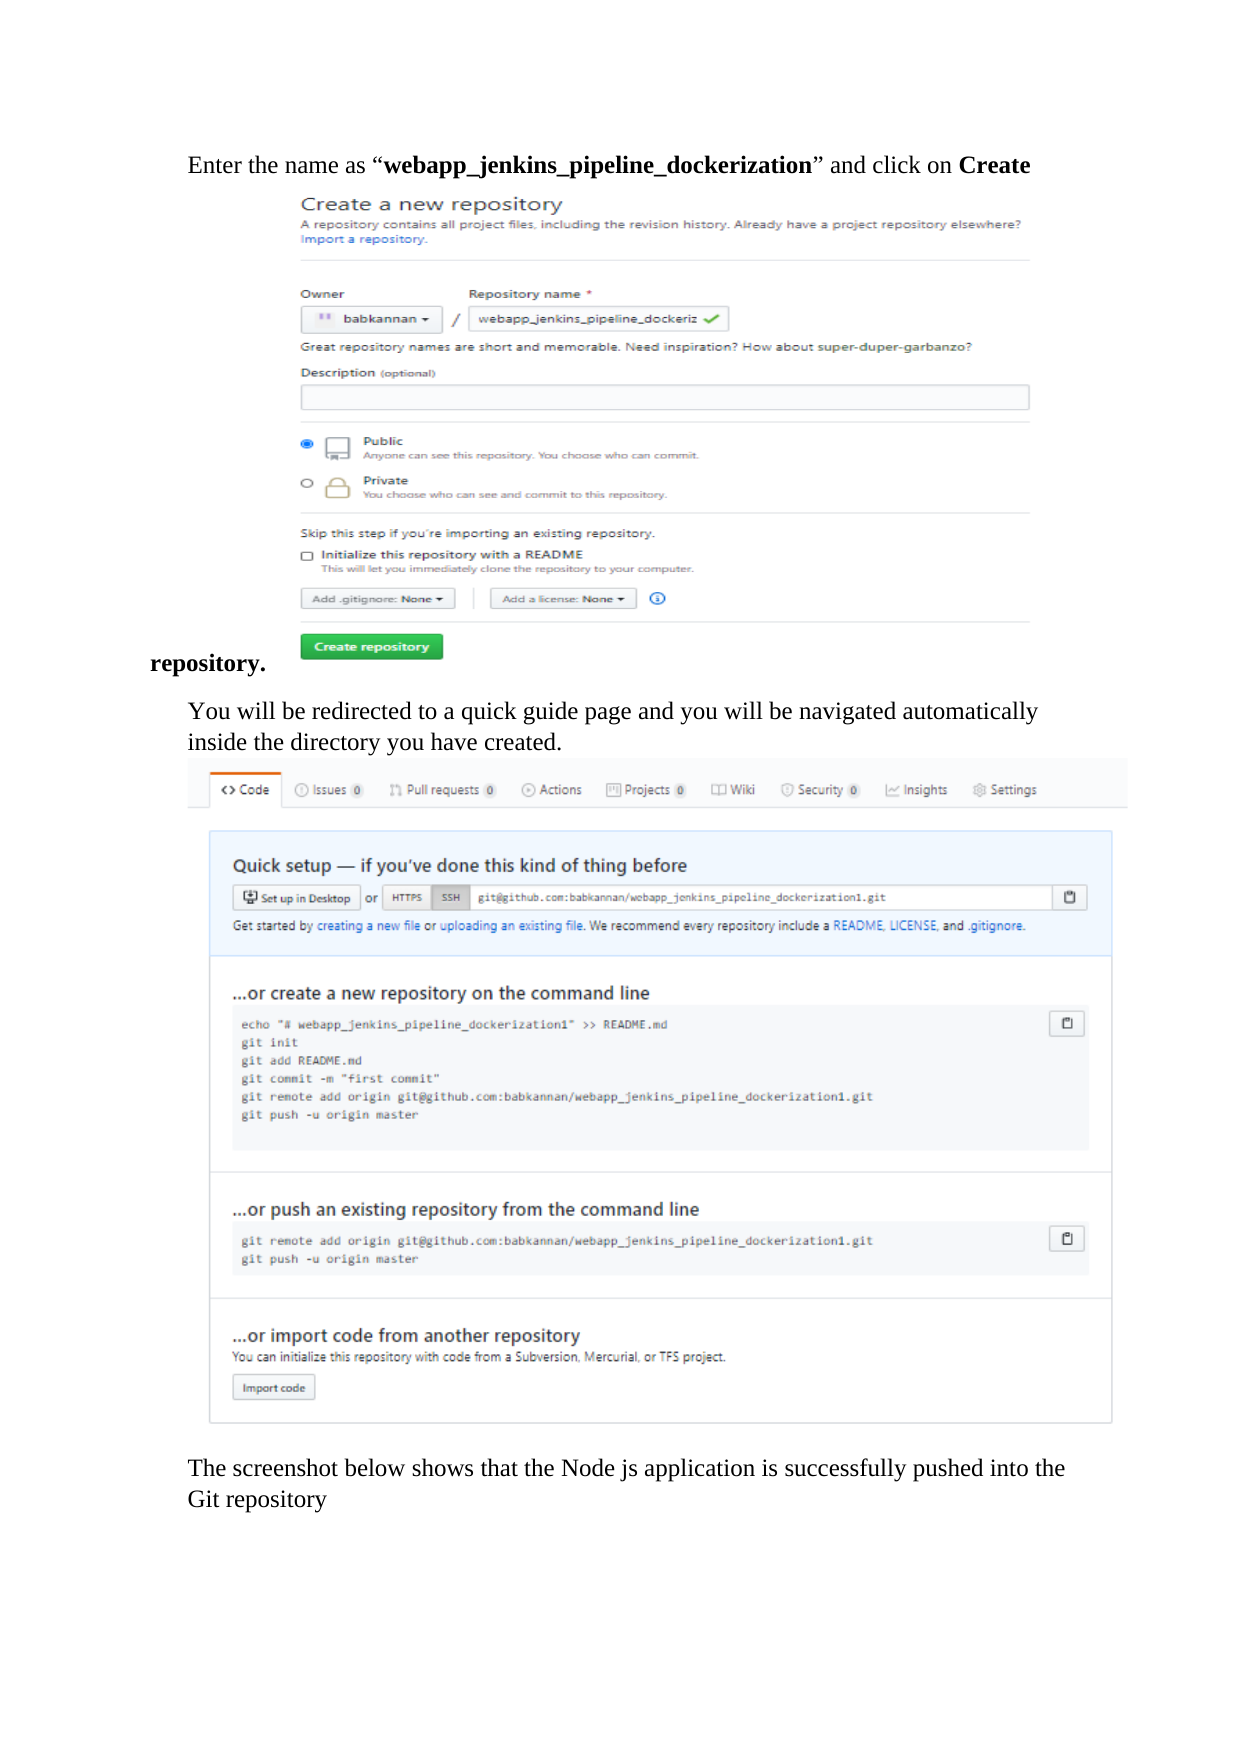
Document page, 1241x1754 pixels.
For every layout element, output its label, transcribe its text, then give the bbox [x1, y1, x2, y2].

picture [266, 181, 1074, 672]
picture [187, 758, 1128, 1435]
text You will be redirected to a quick guide page and you will be navigated automatically inside the directory you have created. [187, 696, 1090, 758]
text The screenshot below shows that the Node js application is successfully pushed into the Git repository [187, 1453, 1090, 1513]
